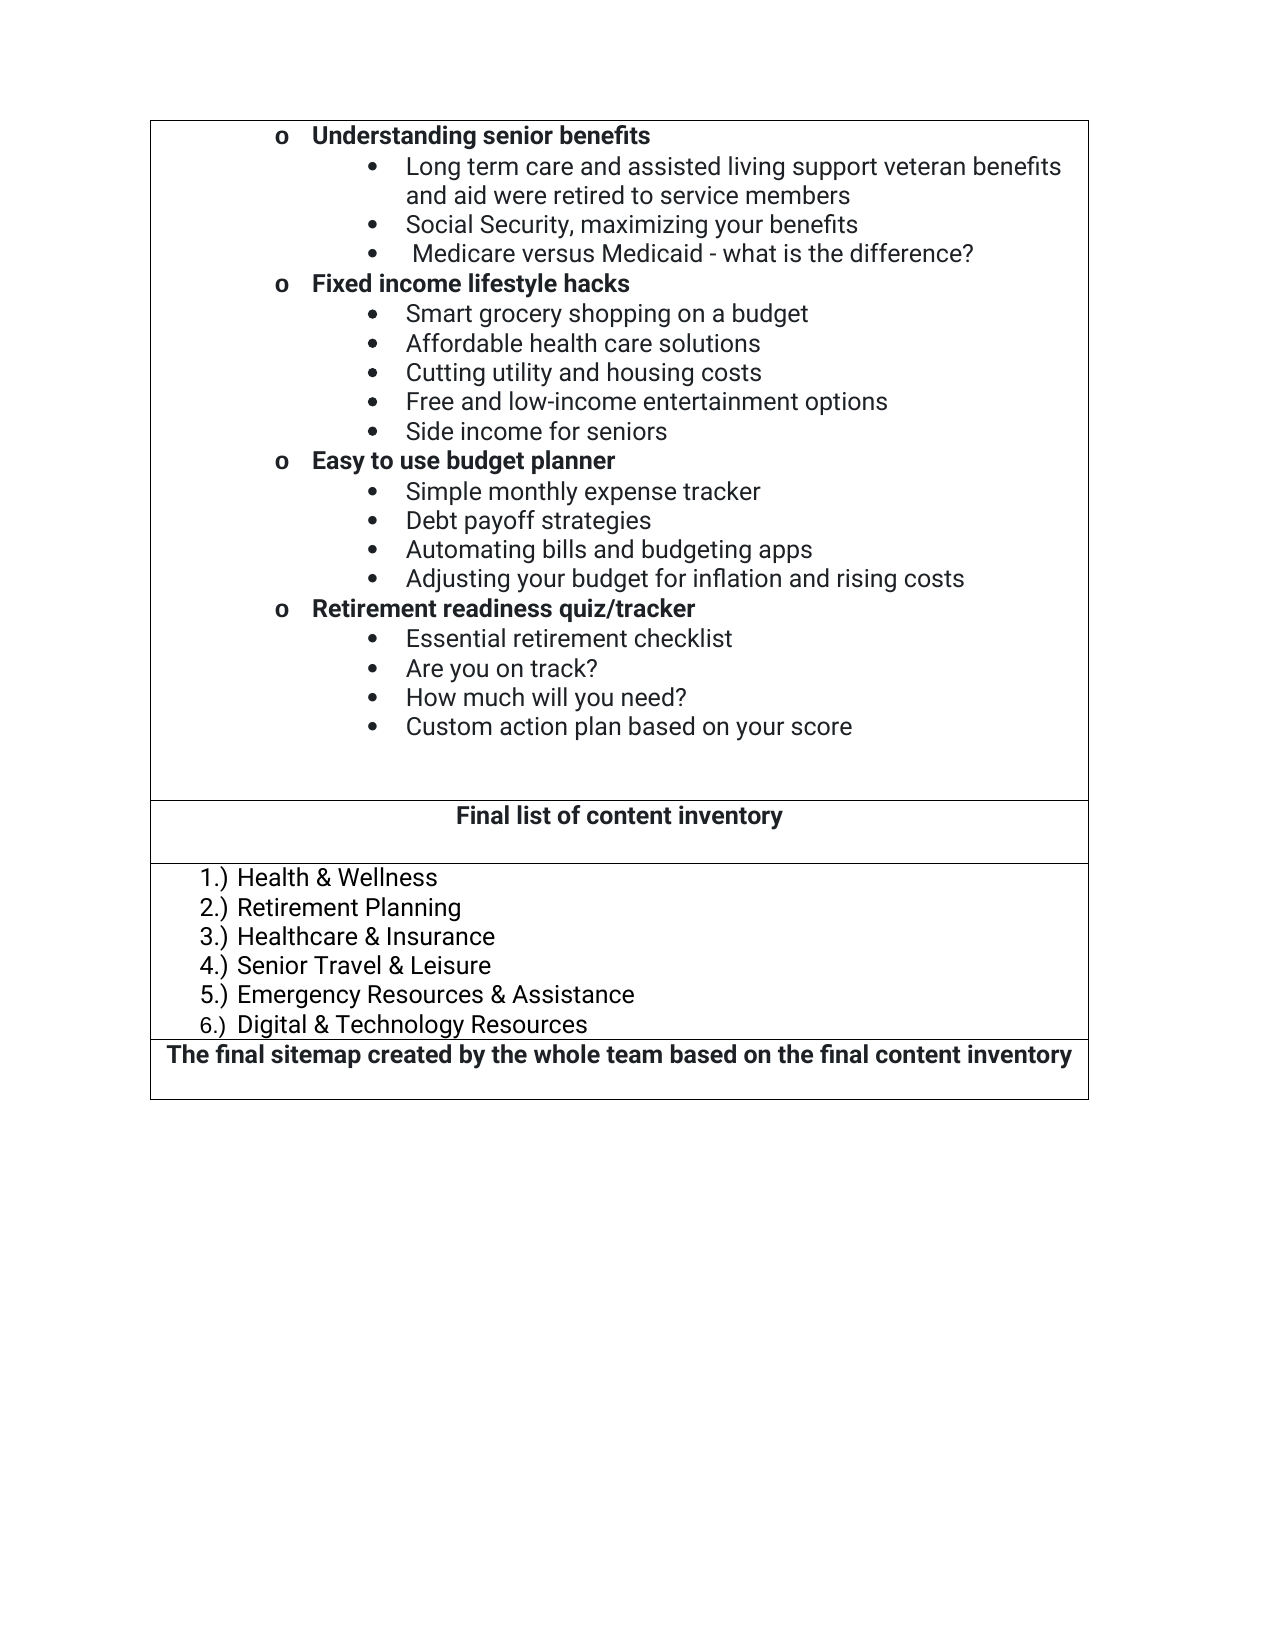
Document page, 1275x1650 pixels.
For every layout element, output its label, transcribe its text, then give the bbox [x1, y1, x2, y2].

table_cell Health & Wellness Retirement Planning Healthcare & Insurance Senior Travel & Leisure Emergency Resources & Assistance Digital & Technology Resources [151, 864, 1088, 1039]
table_cell The final sitemap created by the whole team based on the final content inventory [151, 1040, 1088, 1099]
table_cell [151, 121, 1088, 800]
table_cell Final list of content inventory [151, 801, 1088, 863]
